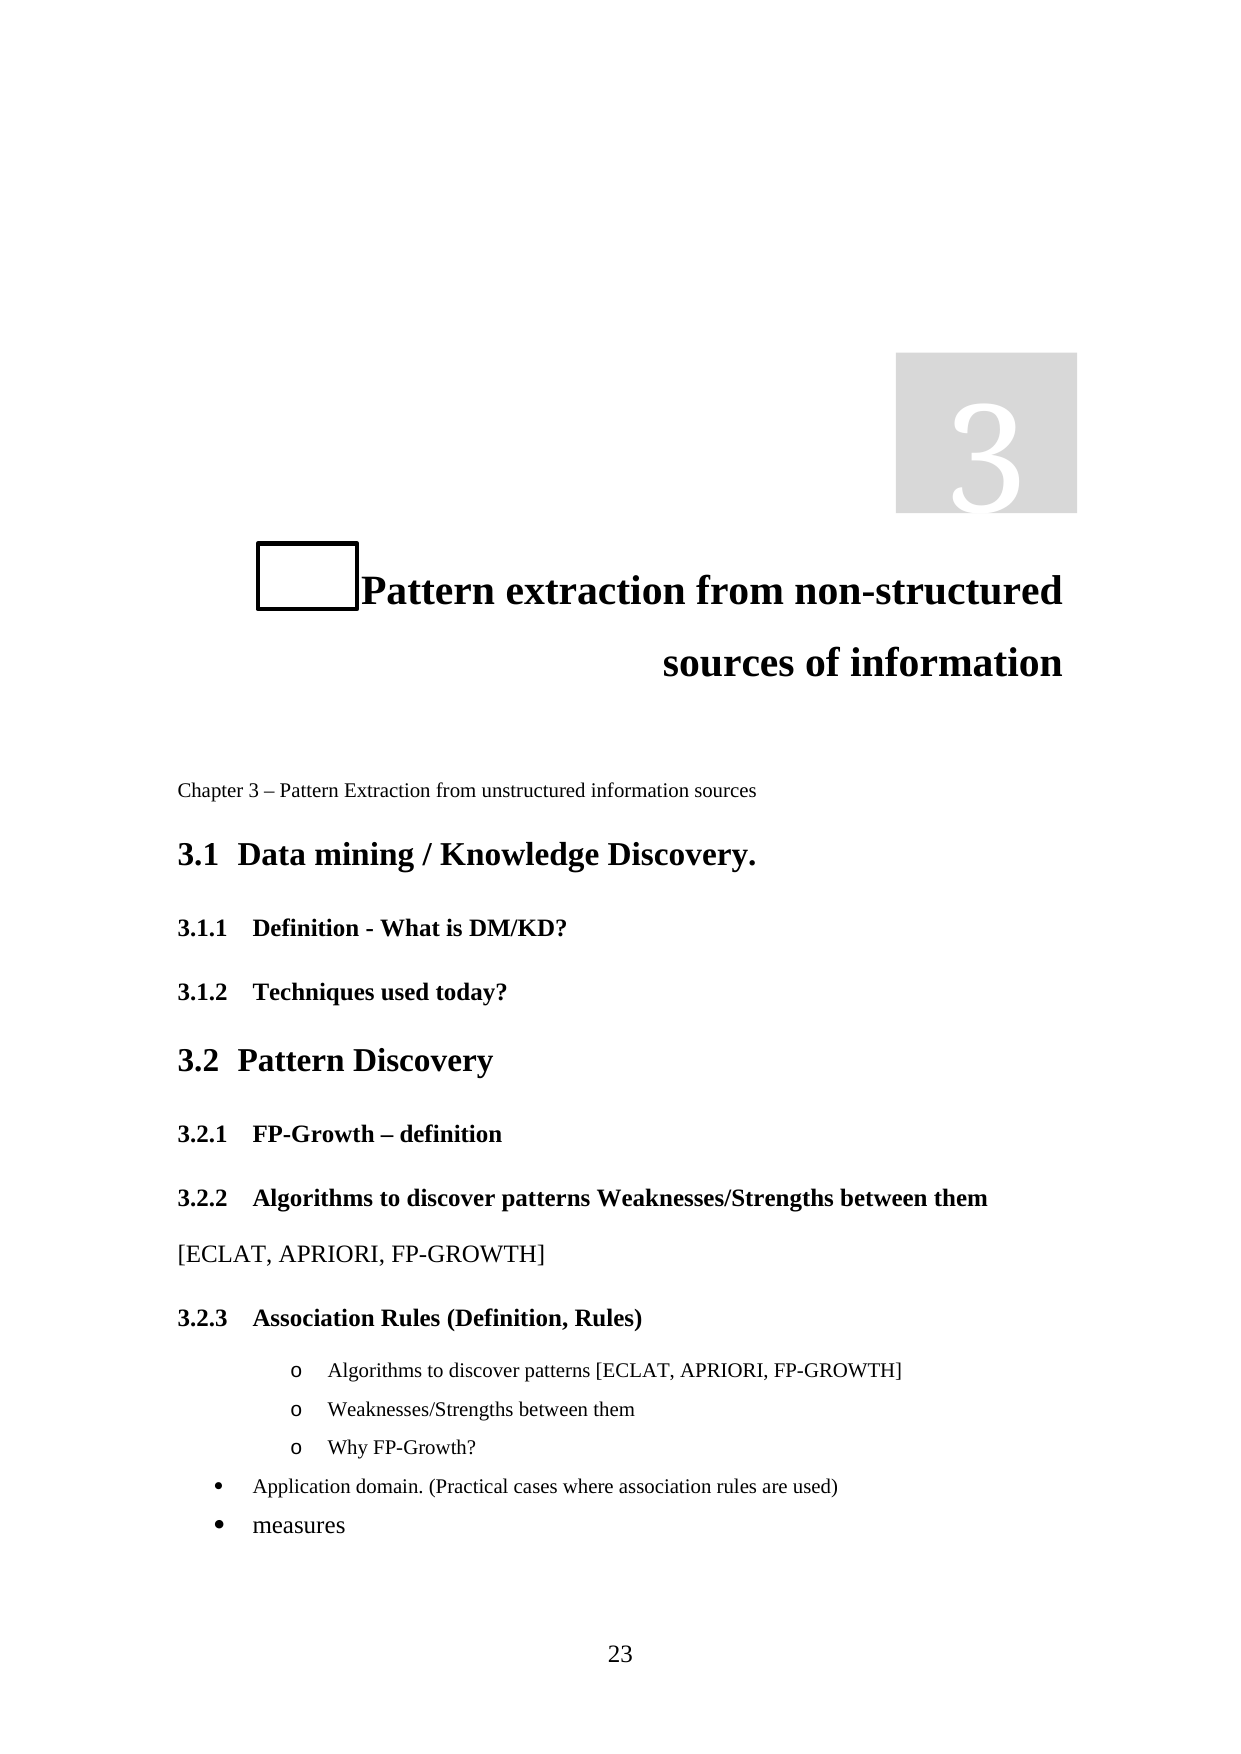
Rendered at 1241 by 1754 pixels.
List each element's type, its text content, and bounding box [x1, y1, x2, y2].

subtitle Data mining / Knowledge Discovery. [177, 834, 1063, 873]
subtitle Definition - What is DM/KD? [177, 913, 1063, 942]
text Chapter 3 – Pattern Extraction from unstructured information sources [177, 778, 1063, 802]
list Algorithms to discover patterns [ECLAT, APRIORI, FP-GROWTH] [290, 1358, 1063, 1384]
subtitle Pattern extraction from non-structured sources of information [177, 566, 1063, 686]
subtitle Pattern Discovery [177, 1041, 1063, 1079]
list Why FP-Growth? [290, 1435, 1063, 1461]
text [ECLAT, APRIORI, FP-GROWTH] [177, 1239, 1063, 1267]
subtitle Association Rules (Definition, Rules) [177, 1303, 1063, 1331]
list measures [215, 1510, 1063, 1539]
list Application domain. (Practical cases where association rules are used) [215, 1474, 1063, 1498]
subtitle Algorithms to discover patterns Weaknesses/Strengths between them [177, 1183, 1063, 1212]
list Weaknesses/Strengths between them [290, 1397, 1063, 1422]
subtitle FP-Growth – definition [177, 1119, 1063, 1148]
subtitle Techniques used today? [177, 977, 1063, 1006]
